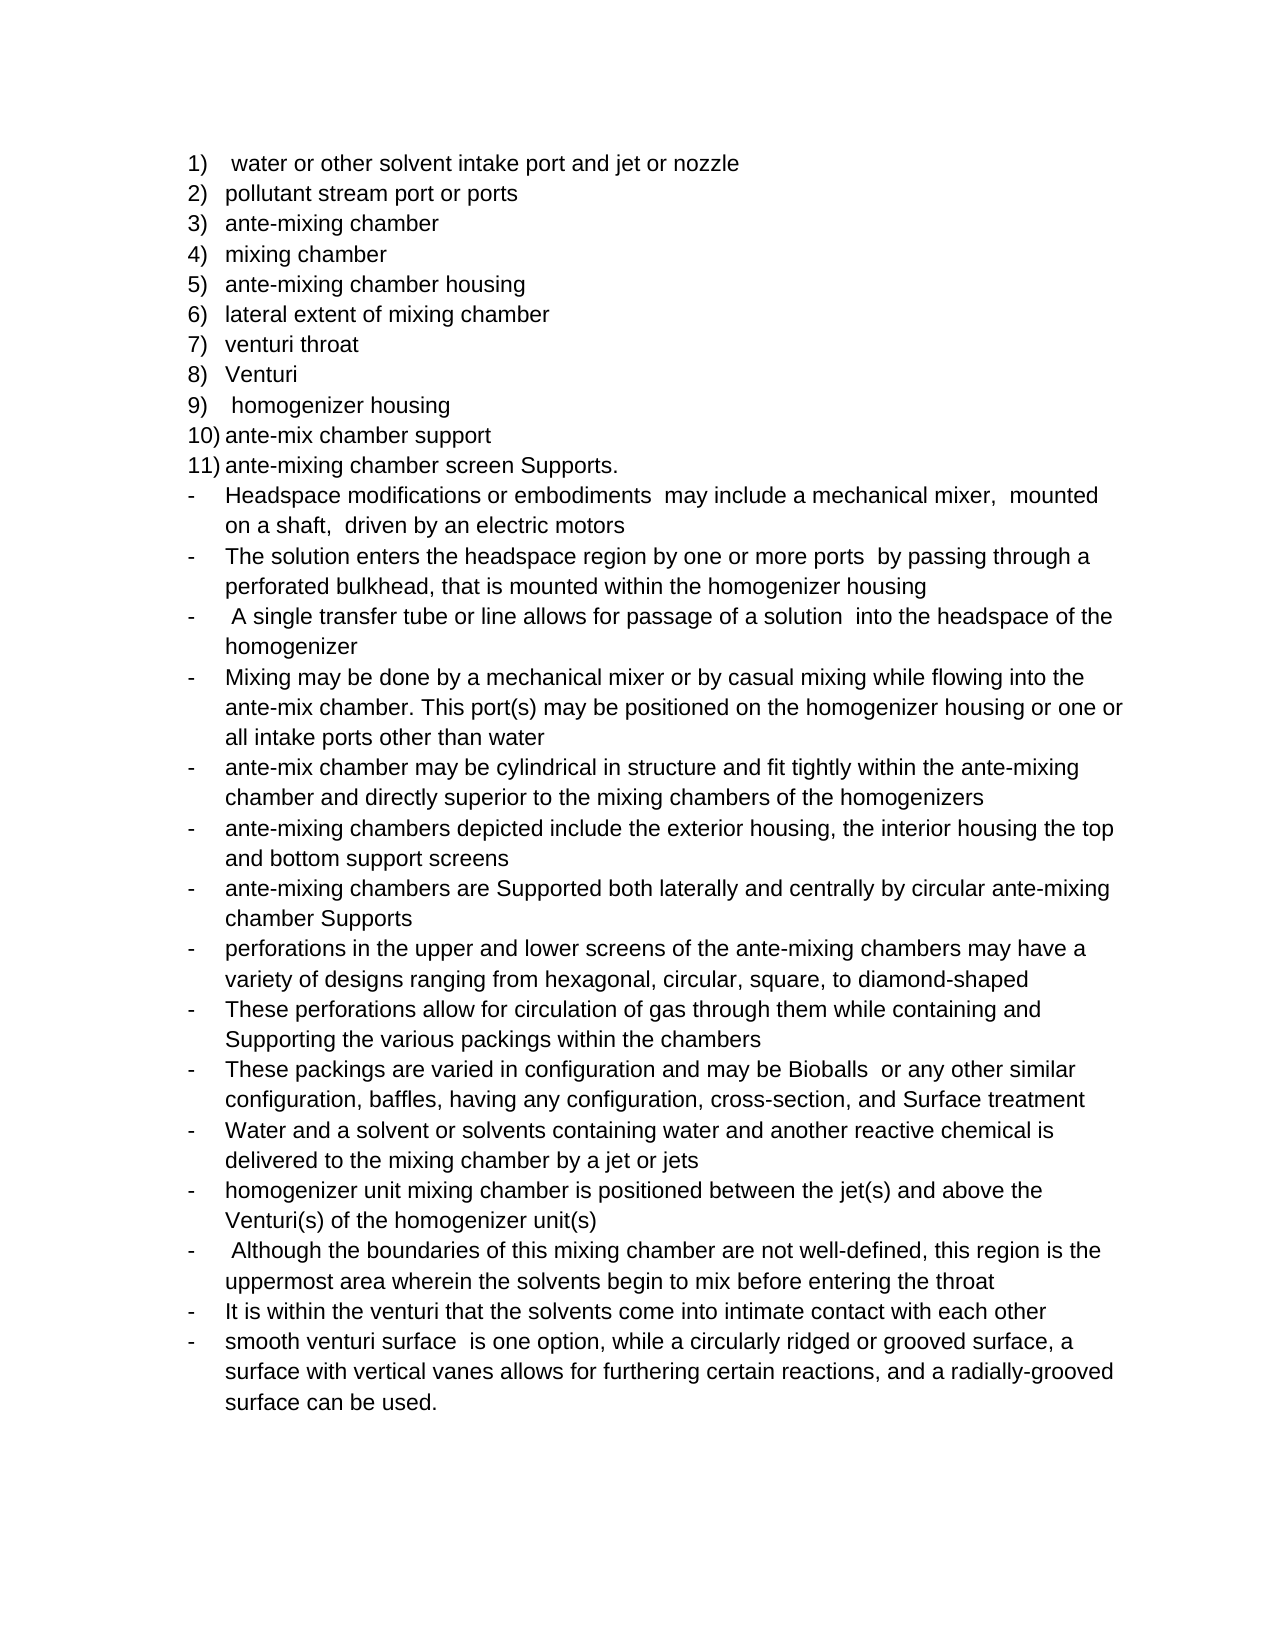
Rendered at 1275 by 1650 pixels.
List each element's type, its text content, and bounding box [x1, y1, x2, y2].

list mixing chamber [187, 241, 1125, 267]
list The solution enters the headspace region by one or more ports by passing through a perforated bulkhead, that is mounted within the homogenizer housing [187, 543, 1125, 599]
list venturi throat [187, 331, 1125, 358]
list A single transfer tube or line allows for passage of a solution into the headspace of the homogenizer [187, 603, 1125, 660]
list Headspace modifications or embodiments may include a mechanical mixer, mounted on a shaft, driven by an electric motors [187, 482, 1125, 539]
list ante-mixing chamber [187, 210, 1125, 237]
list Water and a solvent or solvents containing water and another reactive chemical is delivered to the mixing chamber by a jet or jets [187, 1117, 1125, 1173]
list These packings are varied in configuration and may be Bioballs or any other similar configuration, baffles, having any configuration, cross-section, and Surface treatment [187, 1056, 1125, 1113]
list pollutant stream port or ports [187, 180, 1125, 207]
list lateral extent of mixing chamber [187, 301, 1125, 327]
list These perforations allow for circulation of gas through them while containing and Supporting the various packings within the chambers [187, 996, 1125, 1052]
list Although the boundaries of this mixing chamber are not well-defined, this region is the uppermost area wherein the solvents begin to mix before entering the throat [187, 1237, 1125, 1294]
list ante-mixing chambers depicted include the exterior housing, the interior housing the top and bottom support screens [187, 814, 1125, 871]
list ante-mix chamber may be cylindrical in structure and fit tightly within the ante-mixing chamber and directly superior to the mixing chambers of the homogenizers [187, 754, 1125, 811]
list smooth venturi surface is one option, while a circularly ridged or grooved surface, a surface with vertical vanes allows for furthering certain reactions, and a radially-grooved surface can be used. [187, 1328, 1125, 1415]
list ante-mixing chamber screen Supports. [187, 452, 1125, 478]
list homogenizer housing [187, 392, 1125, 418]
list perforations in the upper and lower screens of the ante-mixing chambers may have a variety of designs ranging from hexagonal, circular, square, to diamond-shaped [187, 935, 1125, 992]
list Venturi [187, 361, 1125, 388]
list homogenizer unit mixing chamber is positioned between the jet(s) and above the Venturi(s) of the homogenizer unit(s) [187, 1177, 1125, 1234]
list ante-mix chamber support [187, 422, 1125, 448]
list ante-mixing chambers are Supported both laterally and centrally by circular ante-mixing chamber Supports [187, 875, 1125, 932]
list It is within the venturi that the solvents come into intimate contact with each other [187, 1298, 1125, 1324]
list water or other solvent intake port and jet or nozzle [187, 150, 1125, 176]
list ante-mixing chamber housing [187, 271, 1125, 297]
list Mixing may be done by a mechanical mixer or by casual mixing while flowing into the ante-mix chamber. This port(s) may be positioned on the homogenizer housing or one or all intake ports other than water [187, 663, 1125, 750]
